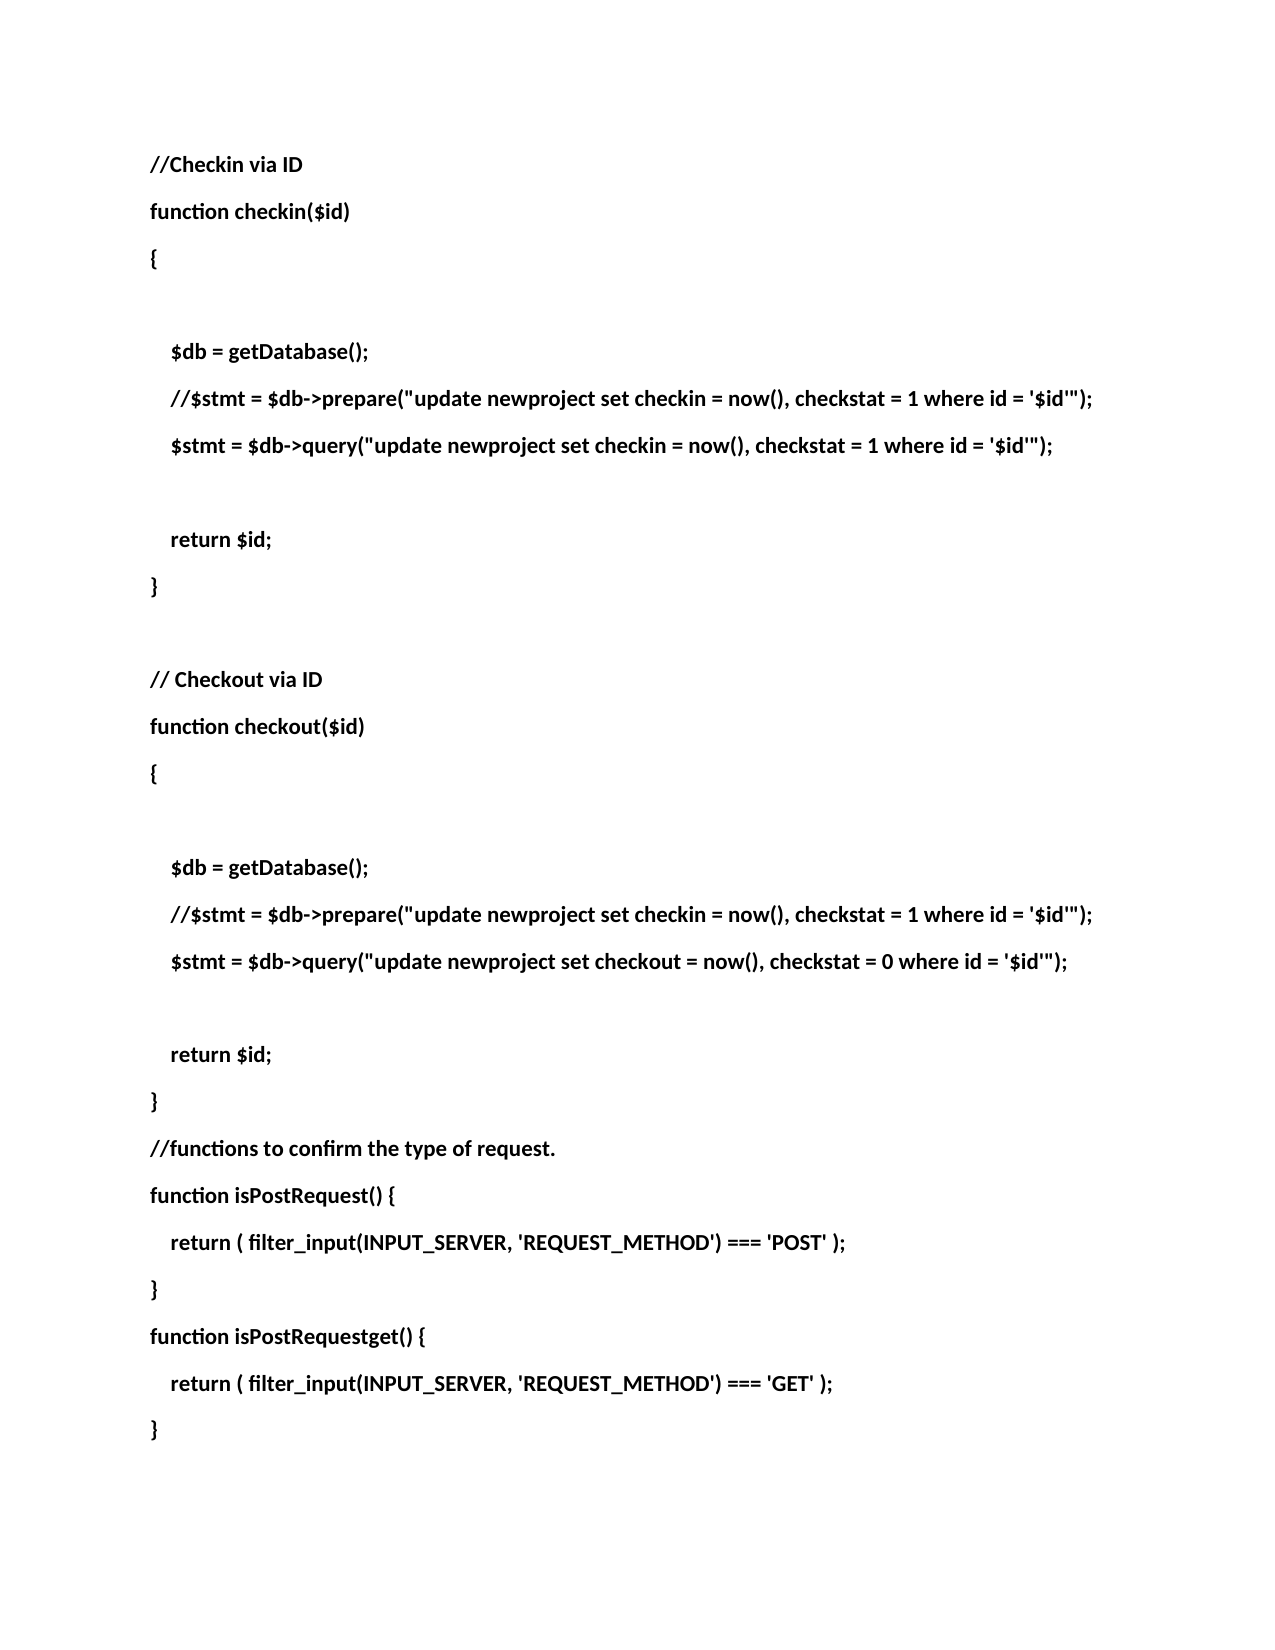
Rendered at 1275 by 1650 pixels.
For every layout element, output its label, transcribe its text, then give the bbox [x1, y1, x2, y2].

text //$stmt = $db->prepare("update newproject set checkin = now(), checkstat = 1 where id = '$id'"); [150, 384, 1125, 412]
text function checkout($id) [150, 712, 1125, 741]
text function isPostRequest() { [150, 1181, 1125, 1209]
text } [150, 1087, 1125, 1116]
text return $id; [150, 525, 1125, 553]
text //$stmt = $db->prepare("update newproject set checkin = now(), checkstat = 1 where id = '$id'"); [150, 900, 1125, 928]
text $stmt = $db->query("update newproject set checkout = now(), checkstat = 0 where id = '$id'"); [150, 947, 1125, 975]
text return ( filter_input(INPUT_SERVER, 'REQUEST_METHOD') === 'GET' ); [150, 1369, 1125, 1397]
text function checkin($id) [150, 197, 1125, 225]
text { [150, 244, 1125, 272]
text //Checkin via ID [150, 150, 1125, 178]
text $db = getDatabase(); [150, 337, 1125, 366]
text // Checkout via ID [150, 666, 1125, 694]
text } [150, 1416, 1125, 1444]
text } [150, 572, 1125, 600]
text function isPostRequestget() { [150, 1322, 1125, 1350]
text //functions to confirm the type of request. [150, 1134, 1125, 1162]
text } [150, 1275, 1125, 1303]
text $db = getDatabase(); [150, 853, 1125, 881]
text return $id; [150, 1041, 1125, 1069]
text return ( filter_input(INPUT_SERVER, 'REQUEST_METHOD') === 'POST' ); [150, 1228, 1125, 1256]
text { [150, 759, 1125, 787]
text $stmt = $db->query("update newproject set checkin = now(), checkstat = 1 where id = '$id'"); [150, 431, 1125, 459]
